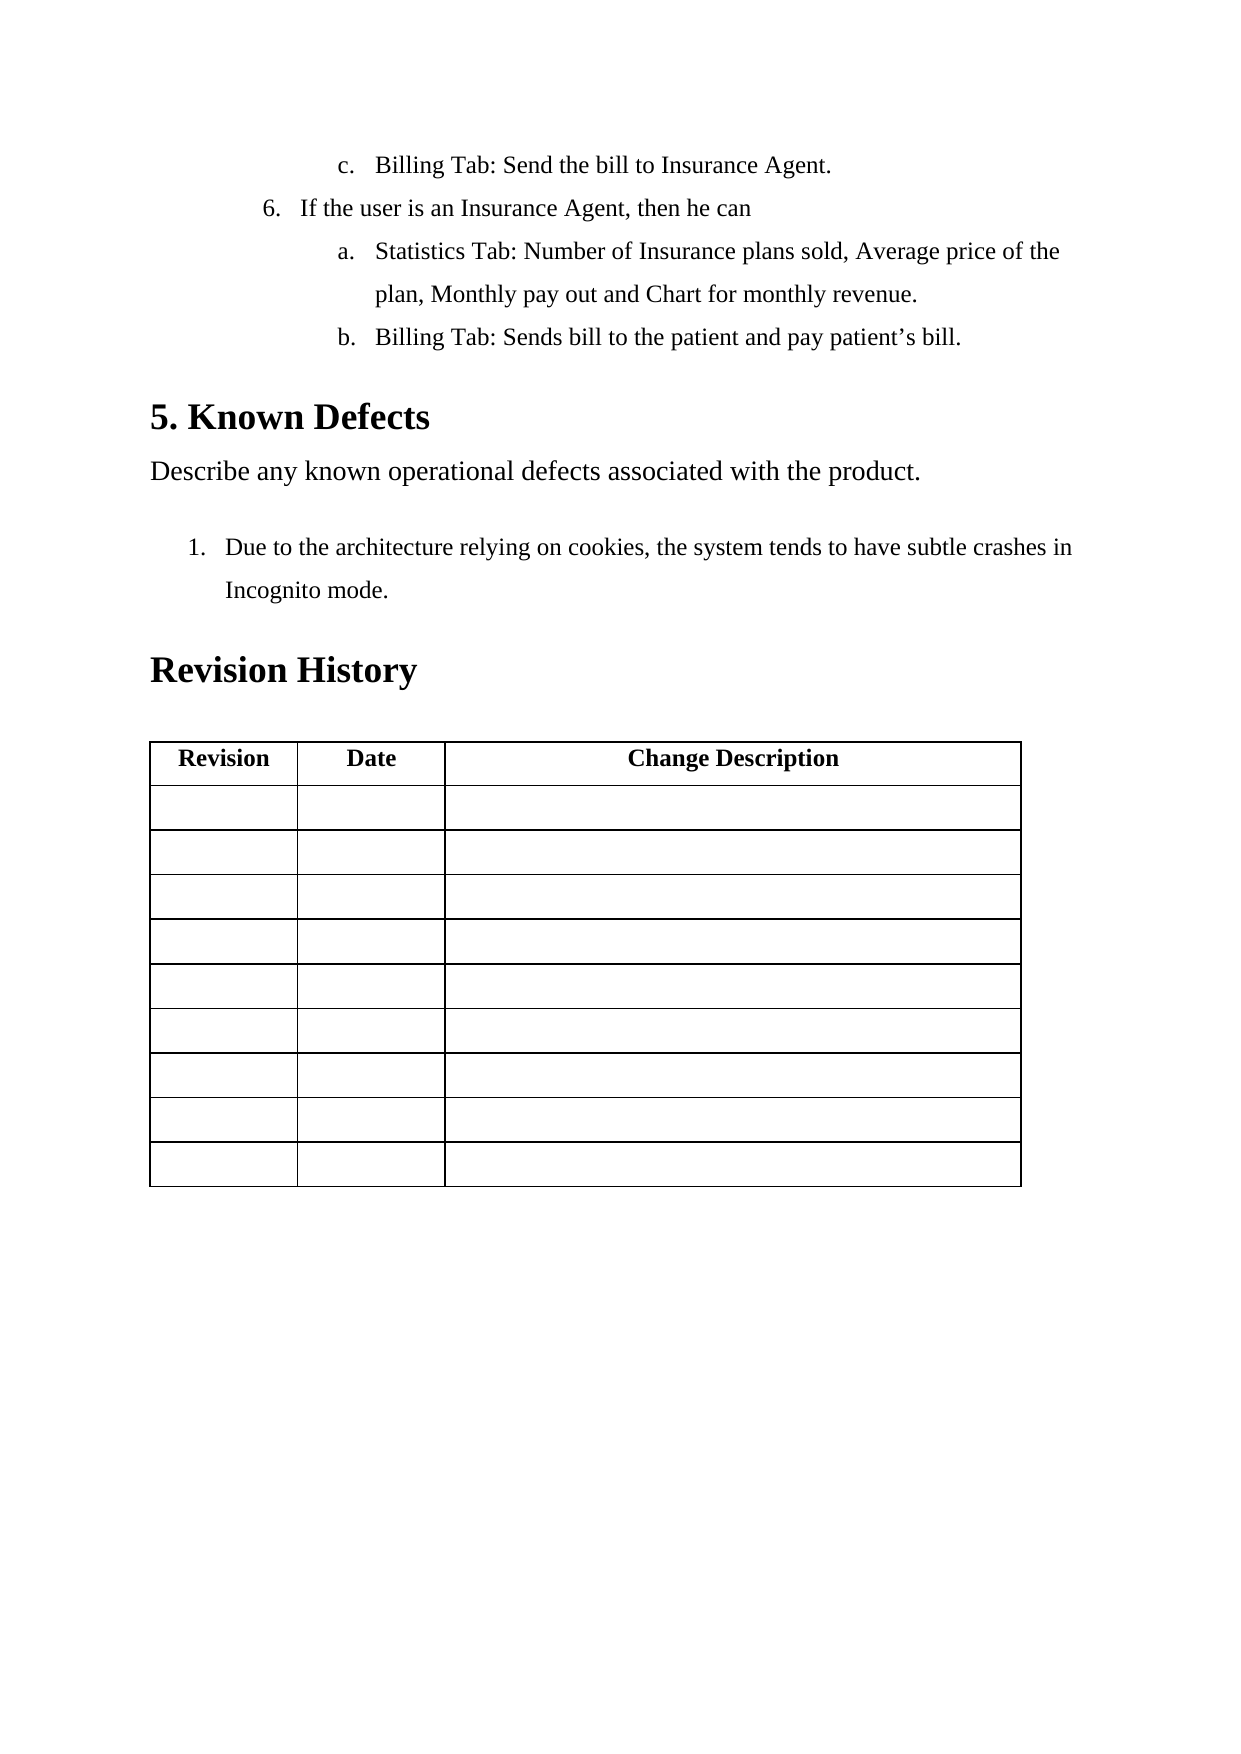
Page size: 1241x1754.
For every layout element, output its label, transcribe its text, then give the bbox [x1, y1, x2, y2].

table_cell [446, 1009, 1020, 1052]
table_cell [151, 786, 297, 829]
table_cell [298, 831, 444, 874]
table_cell [446, 920, 1020, 963]
table_cell [446, 875, 1020, 918]
table_cell [151, 1143, 297, 1186]
table_cell [151, 831, 297, 874]
table_cell [151, 1009, 297, 1052]
table_cell [298, 965, 444, 1007]
list Billing Tab: Send the bill to Insurance Agent. [337, 150, 1090, 179]
table_cell [446, 965, 1020, 1007]
table_header Date [298, 743, 444, 784]
table_cell [298, 1054, 444, 1097]
table_cell [298, 786, 444, 829]
table_cell [151, 965, 297, 1007]
table_cell [298, 875, 444, 918]
text 5. Known Defects Describe any known operational defects associated with the product. [150, 395, 1090, 486]
text Revision History [150, 647, 1090, 690]
table_cell [151, 1098, 297, 1141]
table_cell [298, 1143, 444, 1186]
list Due to the architecture relying on cookies, the system tends to have subtle crashes in Incognito mode. [187, 532, 1090, 604]
table_cell [446, 1098, 1020, 1141]
table_cell [151, 1054, 297, 1097]
table_cell [446, 786, 1020, 829]
list Statistics Tab: Number of Insurance plans sold, Average price of the plan, Monthly pay out and Chart for monthly revenue. [337, 236, 1090, 308]
table_cell [151, 920, 297, 963]
table_cell [446, 1143, 1020, 1186]
table_cell [446, 1054, 1020, 1097]
table_cell [446, 831, 1020, 874]
table_cell [298, 1009, 444, 1052]
table_header Change Description [446, 743, 1020, 784]
list If the user is an Insurance Agent, then he can [262, 193, 1090, 222]
list Billing Tab: Sends bill to the patient and pay patient’s bill. [337, 322, 1090, 351]
table_cell [298, 920, 444, 963]
table_cell [151, 875, 297, 918]
table_cell [298, 1098, 444, 1141]
table_header Revision [151, 743, 297, 784]
